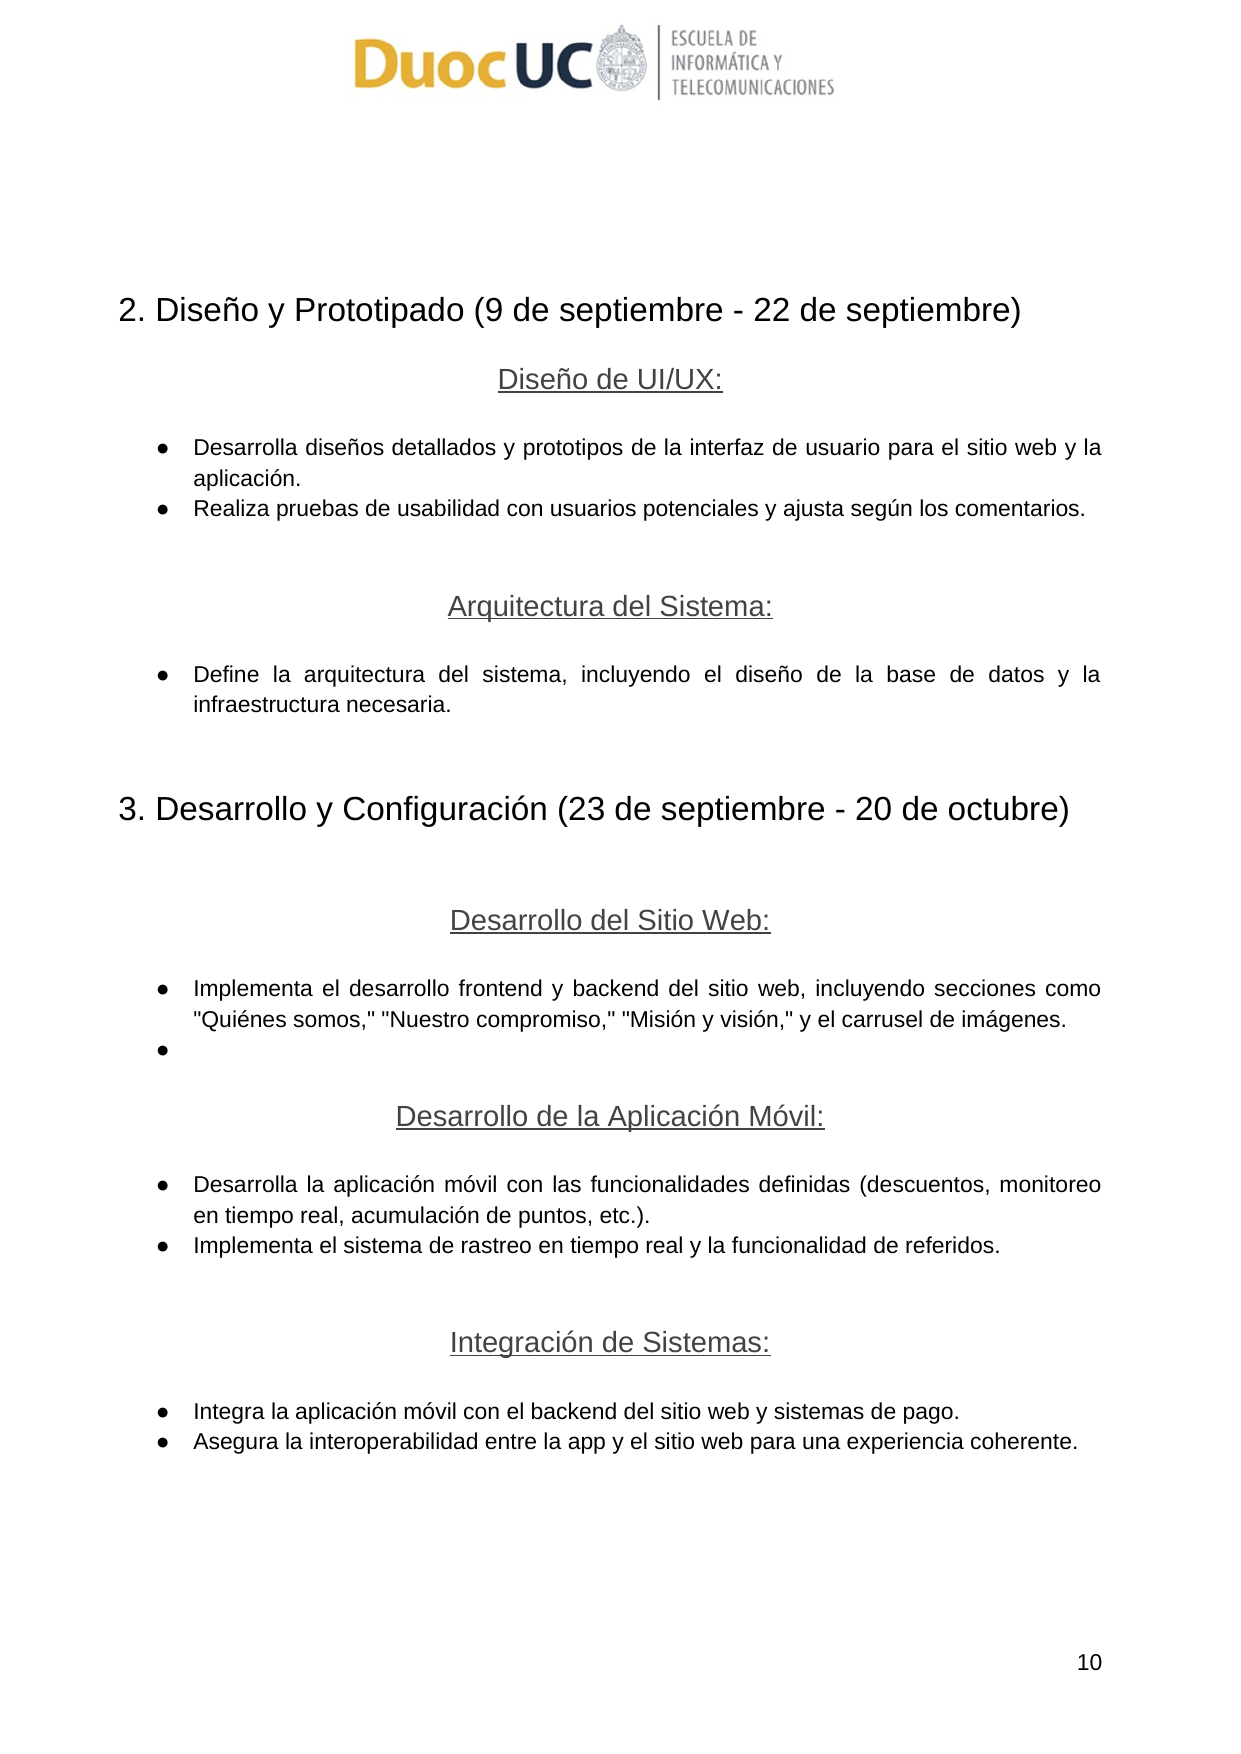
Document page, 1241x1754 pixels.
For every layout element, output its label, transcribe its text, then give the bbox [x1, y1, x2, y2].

subtitle Desarrollo del Sitio Web: [118, 903, 1102, 937]
subtitle 2. Diseño y Prototipado (9 de septiembre - 22 de septiembre) [118, 291, 1102, 329]
subtitle Diseño de UI/UX: [118, 362, 1102, 396]
picture [346, 7, 848, 118]
list Desarrolla la aplicación móvil con las funcionalidades definidas (descuentos, monitoreo en tiempo real, acumulación de puntos, etc.). [156, 1171, 1102, 1228]
list Implementa el desarrollo frontend y backend del sitio web, incluyendo secciones como "Quiénes somos," "Nuestro compromiso," "Misión y visión," y el carrusel de imágenes. [156, 975, 1102, 1032]
list Define la arquitectura del sistema, incluyendo el diseño de la base de datos y la infraestructura necesaria. [156, 661, 1102, 717]
list Asegura la interoperabilidad entre la app y el sitio web para una experiencia coherente. [156, 1428, 1102, 1454]
subtitle Arquitectura del Sistema: [118, 588, 1102, 622]
subtitle Desarrollo de la Aplicación Móvil: [118, 1099, 1102, 1133]
subtitle 3. Desarrollo y Configuración (23 de septiembre - 20 de octubre) [118, 789, 1102, 827]
list Realiza pruebas de usabilidad con usuarios potenciales y ajusta según los comentarios. [156, 495, 1102, 521]
list Implementa el sistema de rastreo en tiempo real y la funcionalidad de referidos. [156, 1232, 1102, 1258]
list Integra la aplicación móvil con el backend del sitio web y sistemas de pago. [156, 1398, 1102, 1424]
subtitle Integración de Sistemas: [118, 1326, 1102, 1359]
list Desarrolla diseños detallados y prototipos de la interfaz de usuario para el sitio web y la aplicación. [156, 434, 1102, 491]
